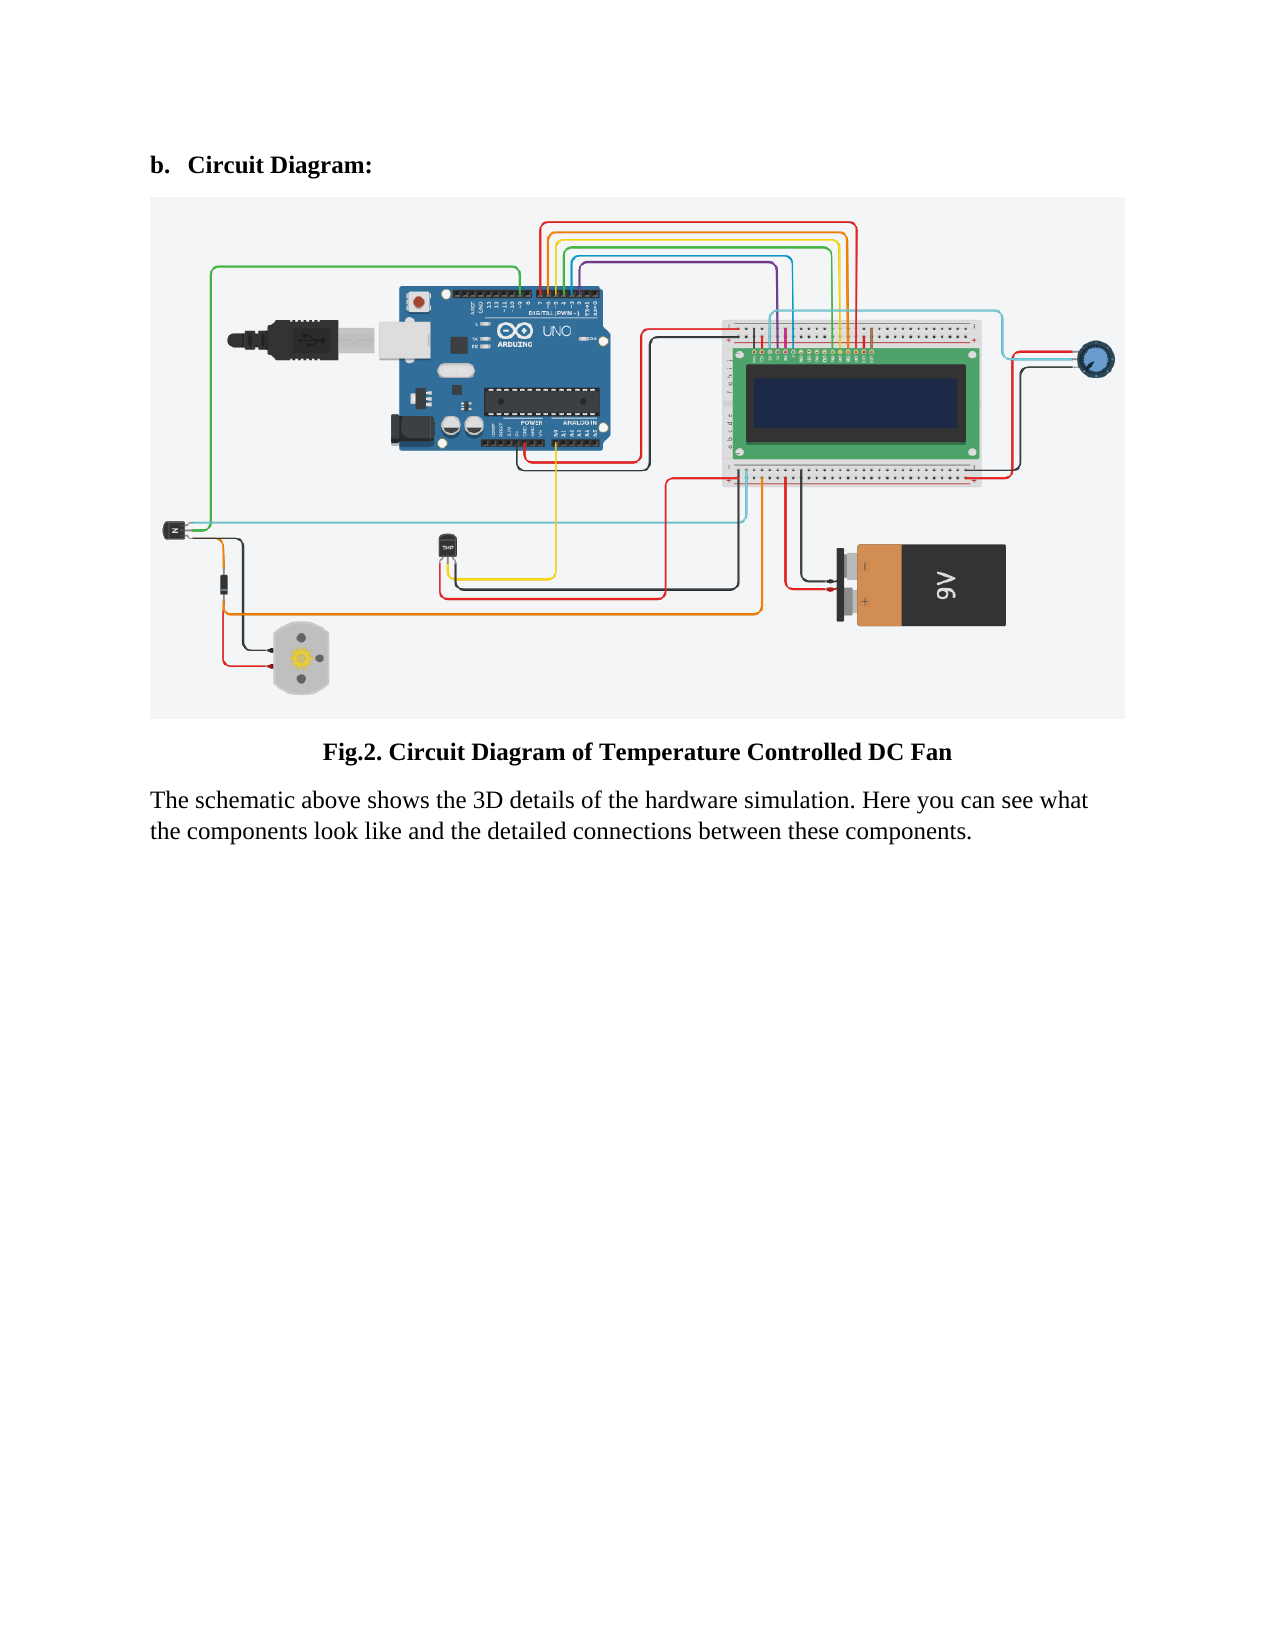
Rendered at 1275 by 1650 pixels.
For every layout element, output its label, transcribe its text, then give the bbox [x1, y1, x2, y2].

picture [150, 197, 1125, 719]
text Fig.2. Circuit Diagram of Temperature Controlled DC Fan [150, 737, 1125, 766]
text The schematic above shows the 3D details of the hardware simulation. Here you can see what the components look like and the detailed connections between these components. [150, 785, 1125, 845]
list Circuit Diagram: [150, 150, 1125, 179]
